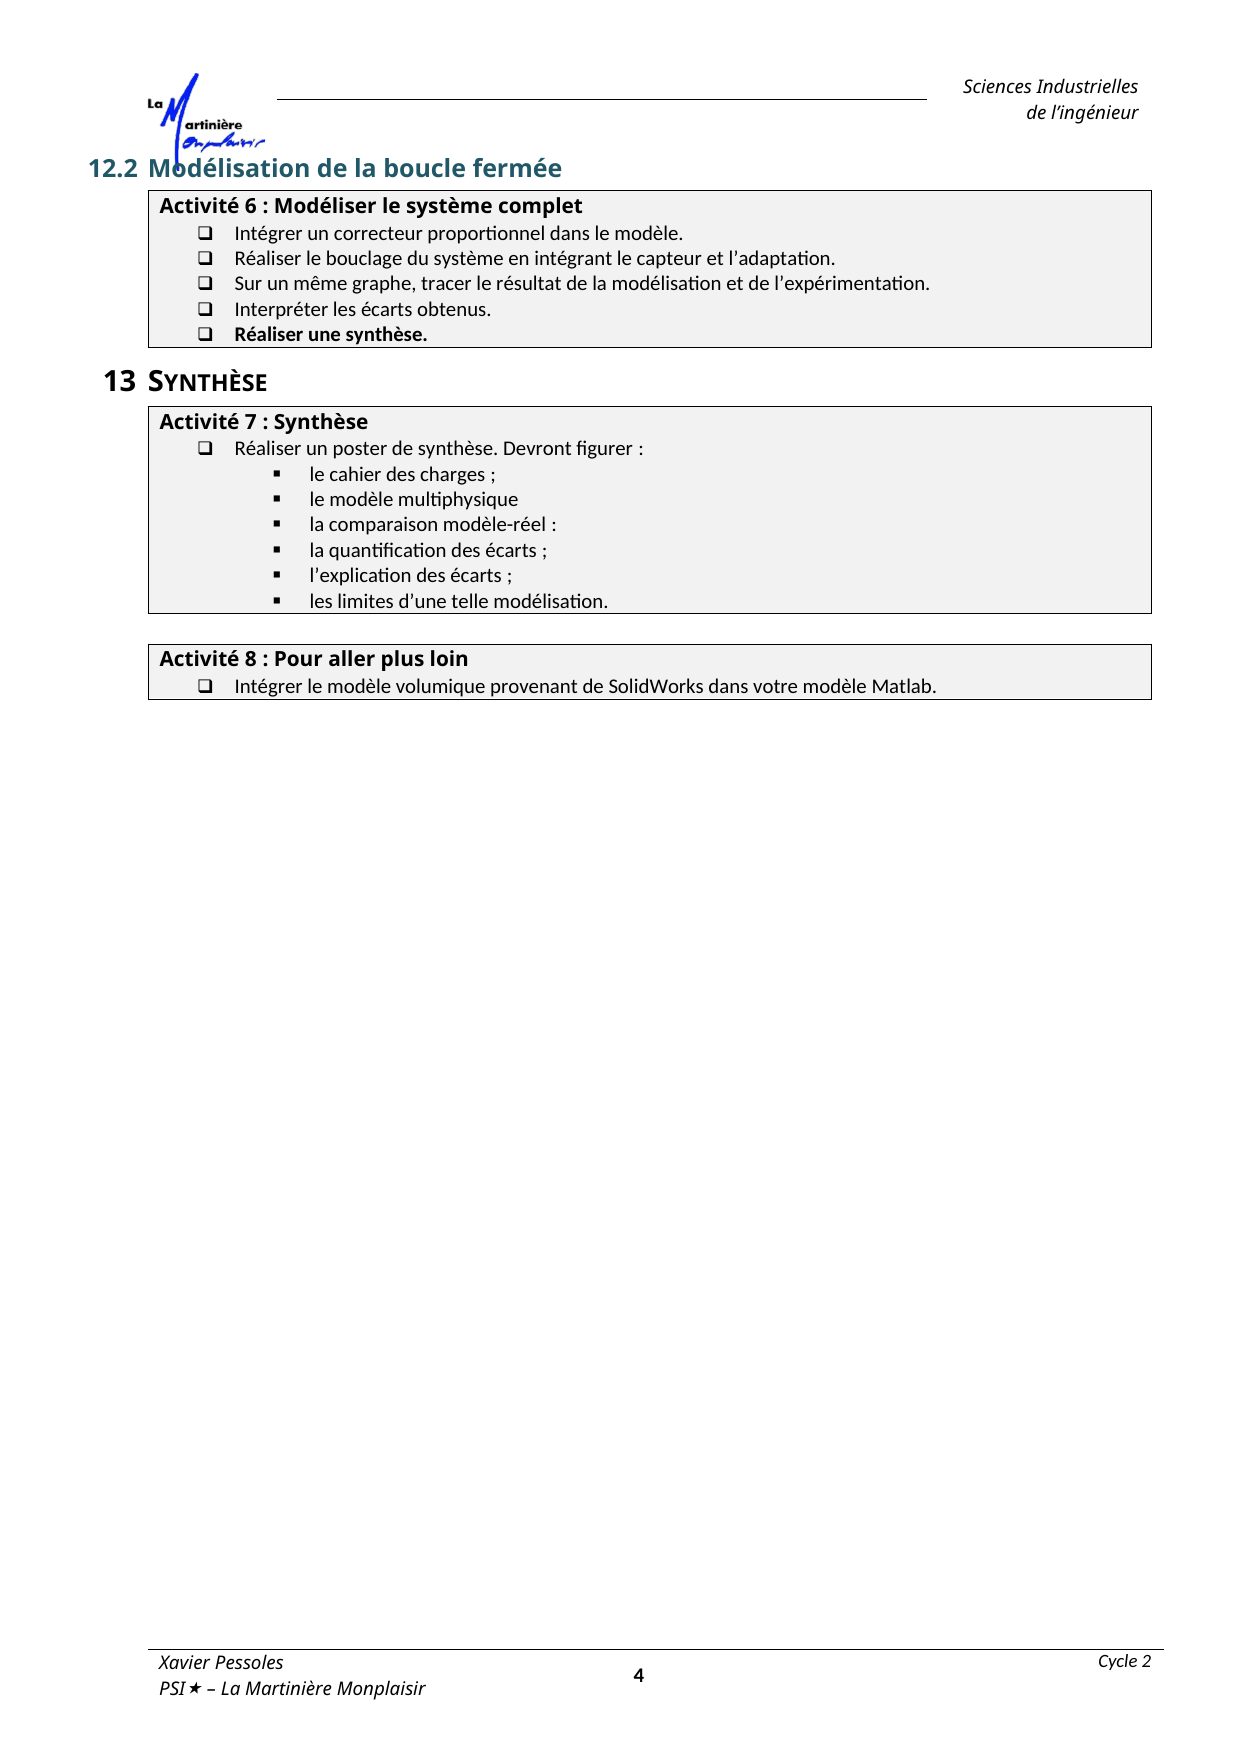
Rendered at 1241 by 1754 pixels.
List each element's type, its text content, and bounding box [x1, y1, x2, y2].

table_header Activité 6 : Modéliser le système complet Intégrer un correcteur proportionnel dans le modèle. Réaliser le bouclage du système en intégrant le capteur et l’adaptation. Sur un même graphe, tracer le résultat de la modélisation et de l’expérimentation. Interpréter les écarts obtenus. Réaliser une synthèse. [149, 191, 1151, 347]
picture [147, 73, 266, 151]
subtitle Modélisation de la boucle fermée [88, 151, 1093, 185]
subtitle Synthèse [103, 360, 1093, 400]
table_header Activité 7 : Synthèse Réaliser un poster de synthèse. Devront figurer : le cahier des charges ; le modèle multiphysique la comparaison modèle-réel : la quantification des écarts ; l’explication des écarts ; les limites d’une telle modélisation. [149, 407, 1151, 613]
table_header Activité 8 : Pour aller plus loin Intégrer le modèle volumique provenant de SolidWorks dans votre modèle Matlab. [149, 645, 1151, 698]
